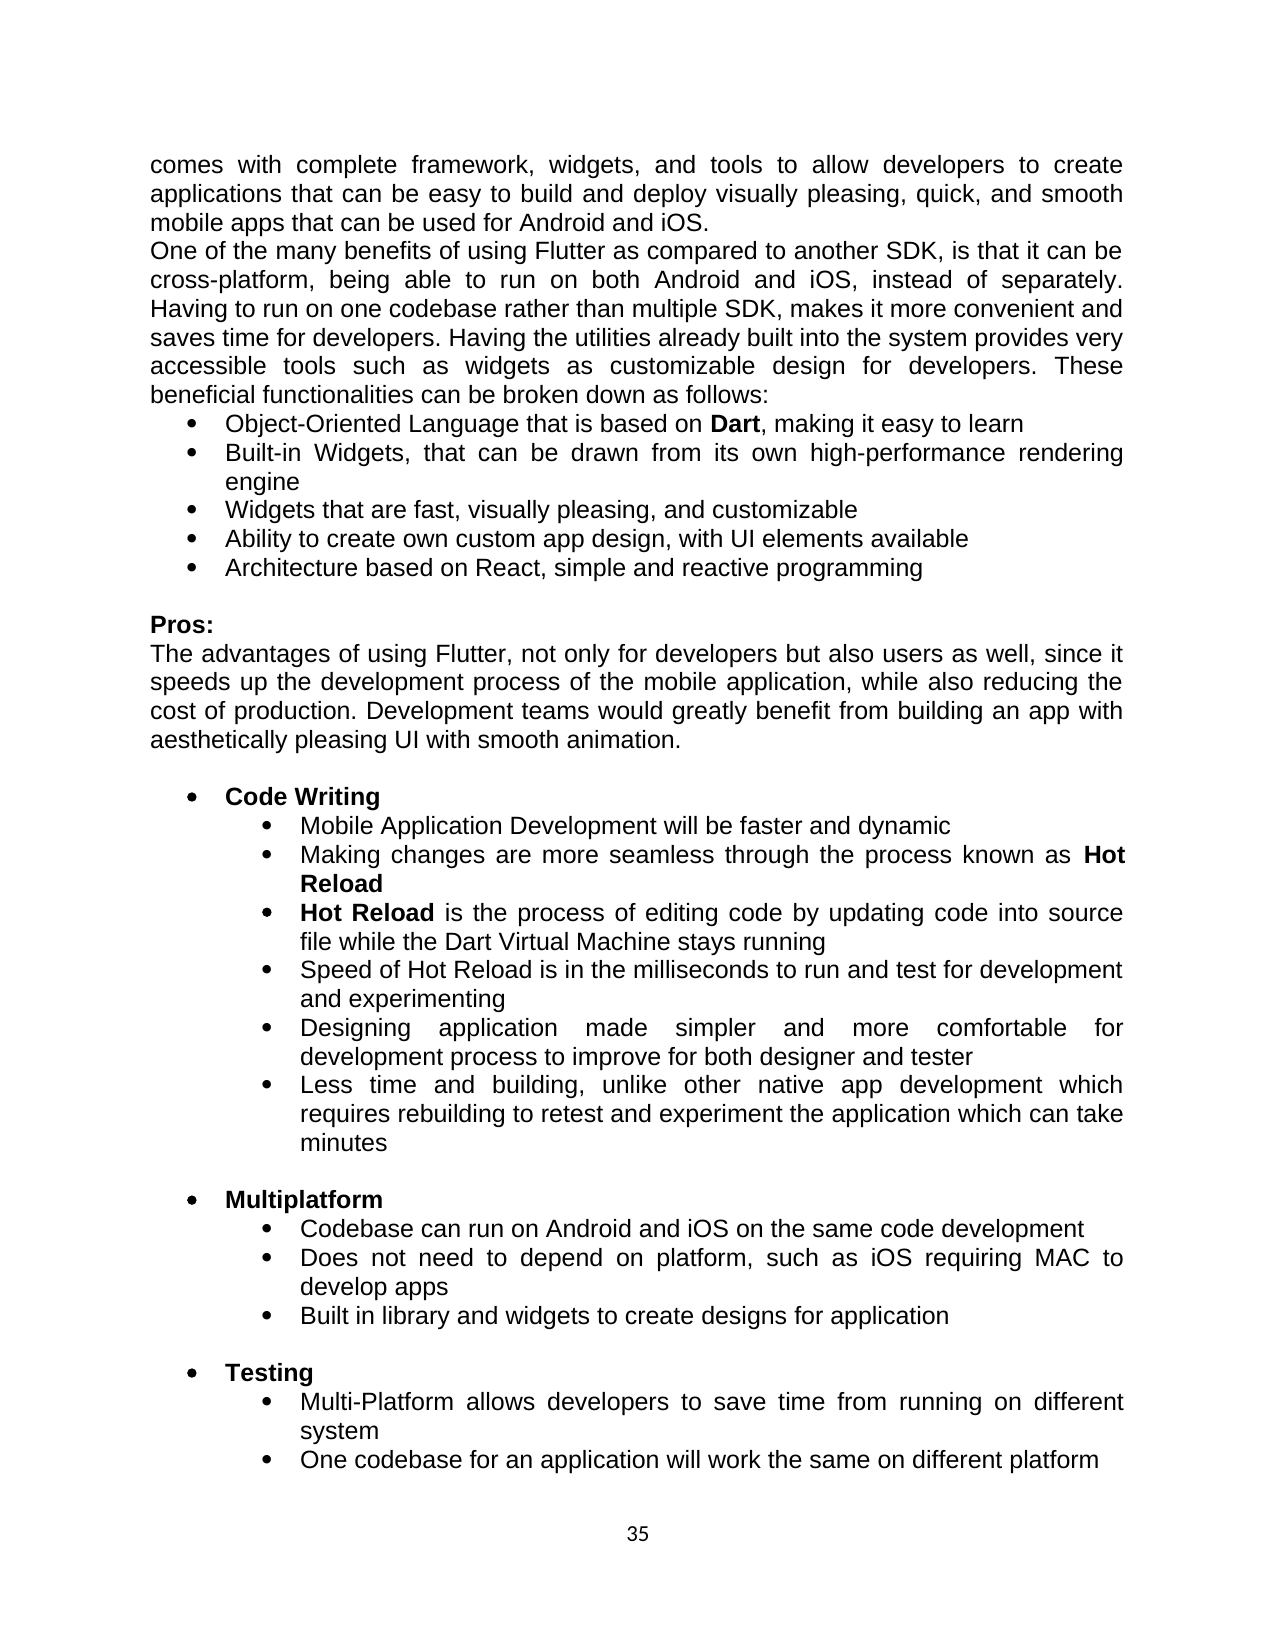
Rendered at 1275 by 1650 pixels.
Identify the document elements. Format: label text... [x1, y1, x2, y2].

text The advantages of using Flutter, not only for developers but also users as well, since it speeds up the development process of the mobile application, while also reducing the cost of production. Development teams would greatly benefit from building an app with aesthetically pleasing UI with smooth animation. [150, 638, 1125, 753]
text One of the many benefits of using Flutter as compared to another SDK, is that it can be cross-platform, being able to run on both Android and iOS, instead of separately. Having to run on one codebase rather than multiple SDK, makes it more convenient and saves time for developers. Having the utilities already built into the system provides very accessible tools such as widgets as customizable design for developers. These beneficial functionalities can be broken down as follows: [150, 236, 1125, 409]
list Hot Reload is the process of editing code by updating code into source file while the Dart Virtual Machine stays running [262, 898, 1125, 955]
list Widgets that are fast, visually pleasing, and customizable [187, 495, 1125, 524]
list Does not need to depend on platform, such as iOS requiring MAC to develop apps [262, 1243, 1125, 1301]
list Ability to create own custom app design, with UI elements available [187, 524, 1125, 553]
list Mobile Application Development will be faster and dynamic [262, 811, 1125, 840]
text Pros: [150, 610, 1125, 638]
list Designing application made simpler and more comfortable for development process to improve for both designer and tester [262, 1013, 1125, 1070]
list Architecture based on React, simple and reactive programming [187, 553, 1125, 582]
list Making changes are more seamless through the process known as Hot Reload [262, 840, 1125, 898]
list Object-Oriented Language that is based on Dart, making it easy to learn [187, 409, 1125, 438]
list Multiplatform [187, 1186, 1125, 1214]
list Testing [187, 1358, 1125, 1387]
list One codebase for an application will work the same on different platform [262, 1445, 1125, 1474]
list Built-in Widgets, that can be drawn from its own high-performance rendering engine [187, 438, 1125, 495]
list Less time and building, unlike other native app development which requires rebuilding to retest and experiment the application which can take minutes [262, 1070, 1125, 1157]
list Multi-Platform allows developers to save time from running on different system [262, 1387, 1125, 1445]
list Codebase can run on Android and iOS on the same code development [262, 1214, 1125, 1243]
list Code Writing [187, 782, 1125, 811]
list Speed of Hot Reload is in the milliseconds to run and test for development and experimenting [262, 955, 1125, 1013]
list Built in library and widgets to create designs for application [262, 1301, 1125, 1330]
